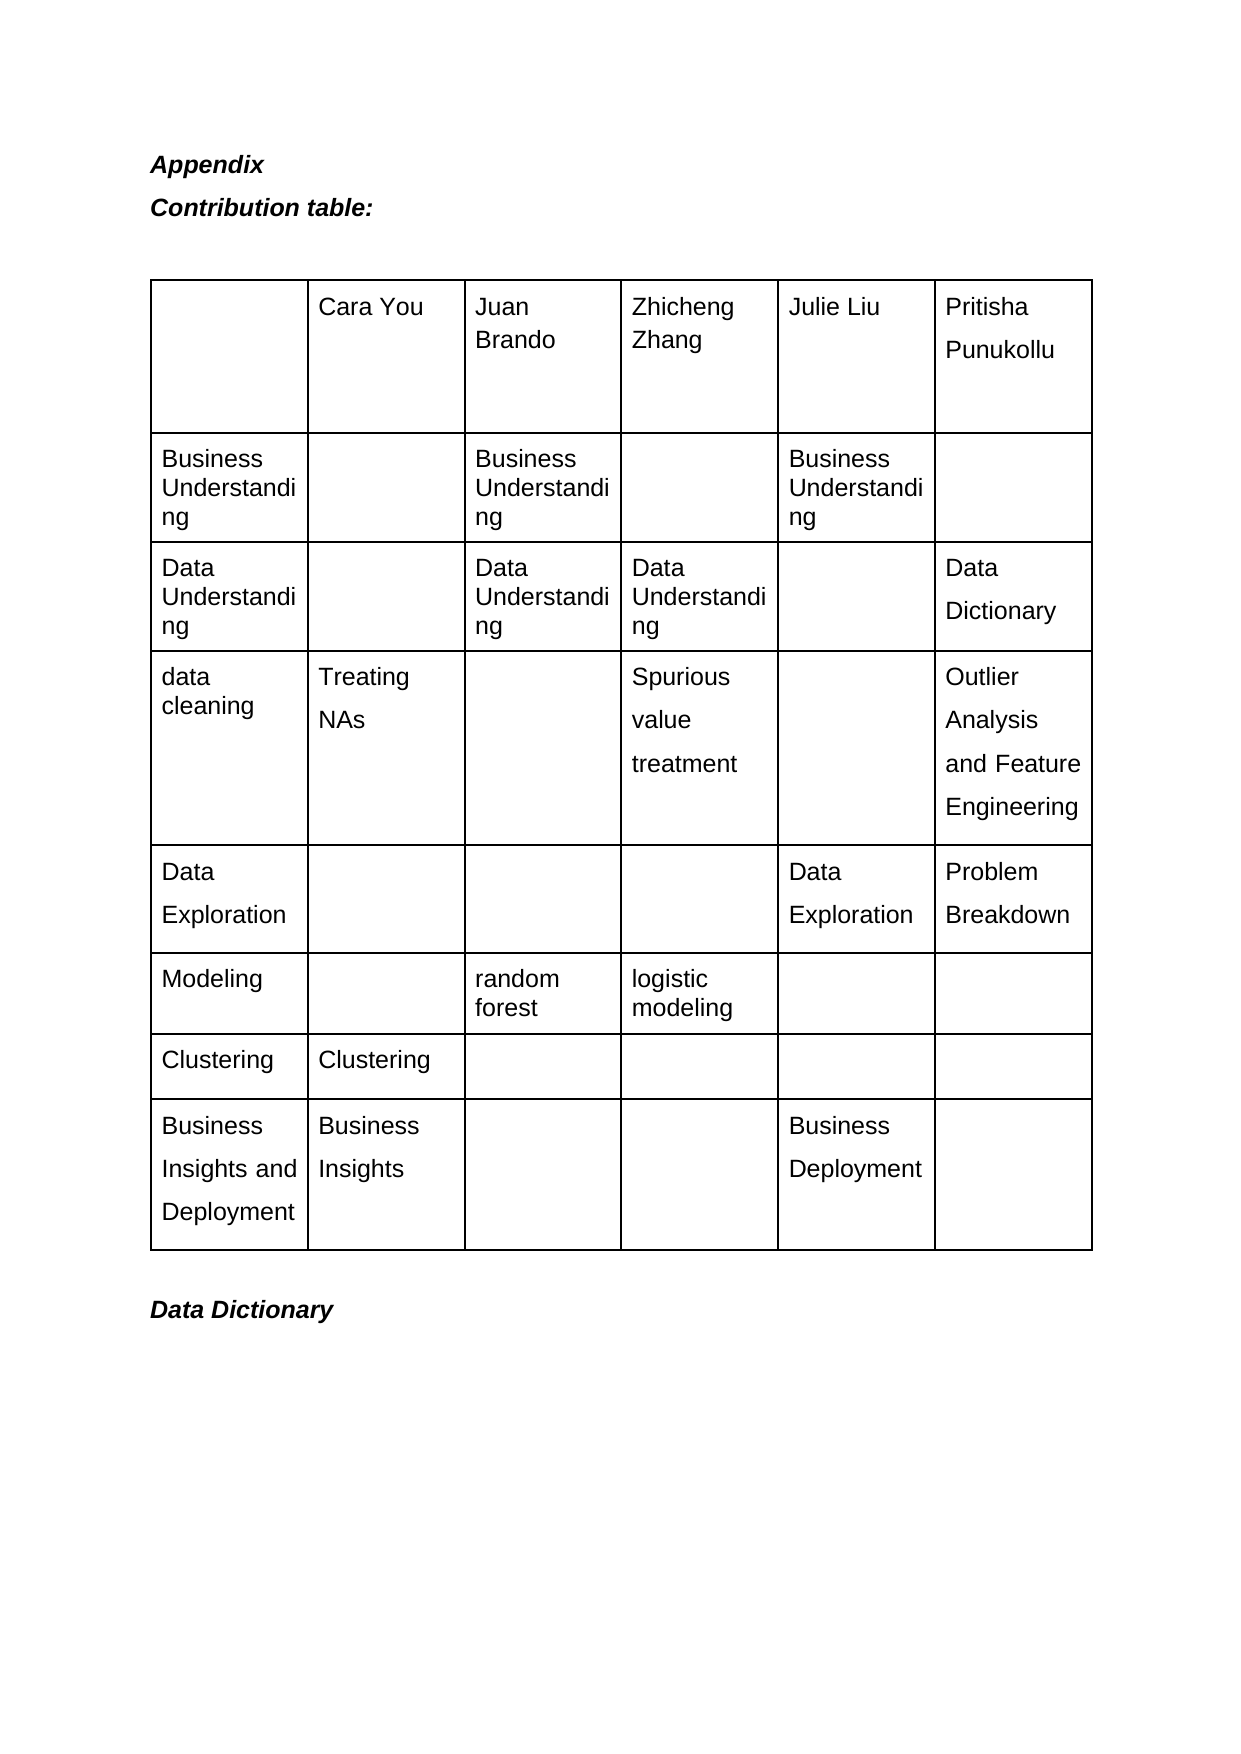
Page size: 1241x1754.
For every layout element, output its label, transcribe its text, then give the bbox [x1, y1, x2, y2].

table_cell Data Understanding [622, 543, 777, 650]
table_header Pritisha Punukollu [936, 281, 1091, 432]
table_cell Data Dictionary [936, 543, 1091, 650]
table_cell Business Insights [309, 1100, 464, 1249]
table_cell Problem Breakdown [936, 846, 1091, 952]
table_cell [622, 846, 777, 952]
table_cell [779, 652, 934, 844]
table_cell [622, 1035, 777, 1098]
table_cell [936, 434, 1091, 541]
table_cell data cleaning [152, 652, 307, 844]
table_cell Business Insights and Deployment [152, 1100, 307, 1249]
table_cell Business Understanding [779, 434, 934, 541]
table_cell [936, 954, 1091, 1032]
table_cell Data Understanding [152, 543, 307, 650]
table_cell Outlier Analysis and Feature Engineering [936, 652, 1091, 844]
table_cell [936, 1100, 1091, 1249]
table_cell Data Exploration [779, 846, 934, 952]
table_header Cara You [309, 281, 464, 432]
table_cell Clustering [152, 1035, 307, 1098]
table_cell [309, 846, 464, 952]
text Appendix [150, 150, 1090, 179]
table_cell Business Understanding [466, 434, 620, 541]
table_cell Clustering [309, 1035, 464, 1098]
table_cell Treating NAs [309, 652, 464, 844]
table_cell [309, 954, 464, 1032]
table_cell Business Understanding [152, 434, 307, 541]
table_cell logistic modeling [622, 954, 777, 1032]
table_cell [309, 434, 464, 541]
table_cell [622, 434, 777, 541]
table_cell Data Exploration [152, 846, 307, 952]
table_header Juan Brando [466, 281, 620, 432]
table_cell [936, 1035, 1091, 1098]
table_cell [622, 1100, 777, 1249]
table_header Julie Liu [779, 281, 934, 432]
table_cell [779, 954, 934, 1032]
table_header [152, 281, 307, 432]
table_cell Modeling [152, 954, 307, 1032]
text Data Dictionary [150, 1294, 1090, 1323]
table_cell [466, 846, 620, 952]
table_cell random forest [466, 954, 620, 1032]
table_cell Data Understanding [466, 543, 620, 650]
table_cell [466, 1035, 620, 1098]
table_cell Spurious value treatment [622, 652, 777, 844]
table_cell [779, 1035, 934, 1098]
table_cell Business Deployment [779, 1100, 934, 1249]
table_header Zhicheng Zhang [622, 281, 777, 432]
table_cell [779, 543, 934, 650]
table_cell [466, 1100, 620, 1249]
text Contribution table: [150, 193, 1090, 222]
table_cell [466, 652, 620, 844]
table_cell [309, 543, 464, 650]
